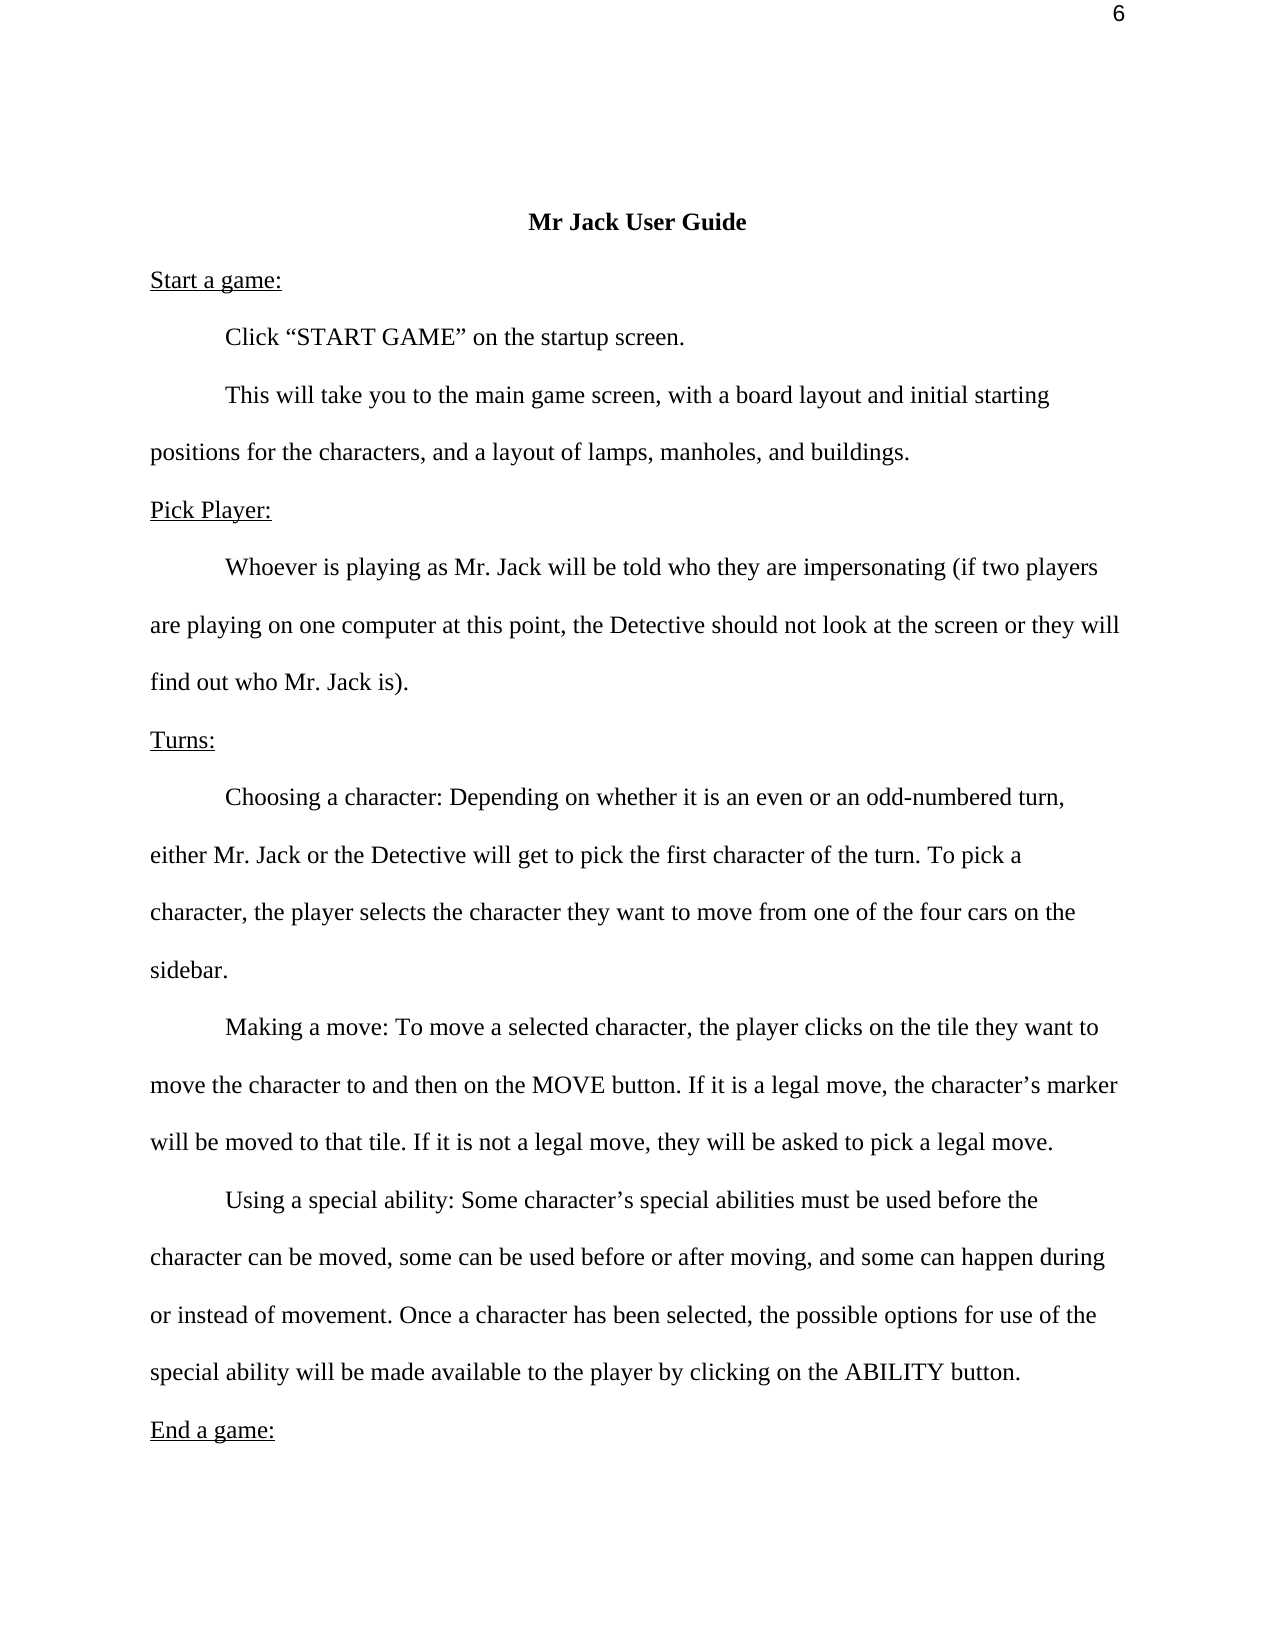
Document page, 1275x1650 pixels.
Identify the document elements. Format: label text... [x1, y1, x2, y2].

text Using a special ability: Some character’s special abilities must be used before the character can be moved, some can be used before or after moving, and some can happen during or instead of movement. Once a character has been selected, the possible options for use of the special ability will be made available to the player by clicking on the ABILITY button. [150, 1185, 1125, 1386]
text This will take you to the main game screen, with a board layout and initial starting positions for the characters, and a layout of lamps, manholes, and buildings. [150, 380, 1125, 466]
text Choosing a character: Depending on whether it is an even or an odd-numbered turn, either Mr. Jack or the Detective will get to pick the first character of the turn. To pick a character, the player selects the character they want to move from one of the four cars on the sidebar. [150, 782, 1125, 984]
text End a game: [150, 1415, 1125, 1444]
text Click “START GAME” on the startup screen. [150, 322, 1125, 351]
text Pick Player: [150, 495, 1125, 524]
text Start a game: [150, 265, 1125, 294]
text Mr Jack User Guide [150, 207, 1125, 236]
text Turns: [150, 725, 1125, 754]
text Whoever is playing as Mr. Jack will be told who they are impersonating (if two players are playing on one computer at this point, the Detective should not look at the screen or they will find out who Mr. Jack is). [150, 552, 1125, 696]
text Making a move: To move a selected character, the player clicks on the tile they want to move the character to and then on the MOVE button. If it is a legal move, the character’s marker will be moved to that tile. If it is not a legal move, they will be asked to pick a legal move. [150, 1012, 1125, 1156]
